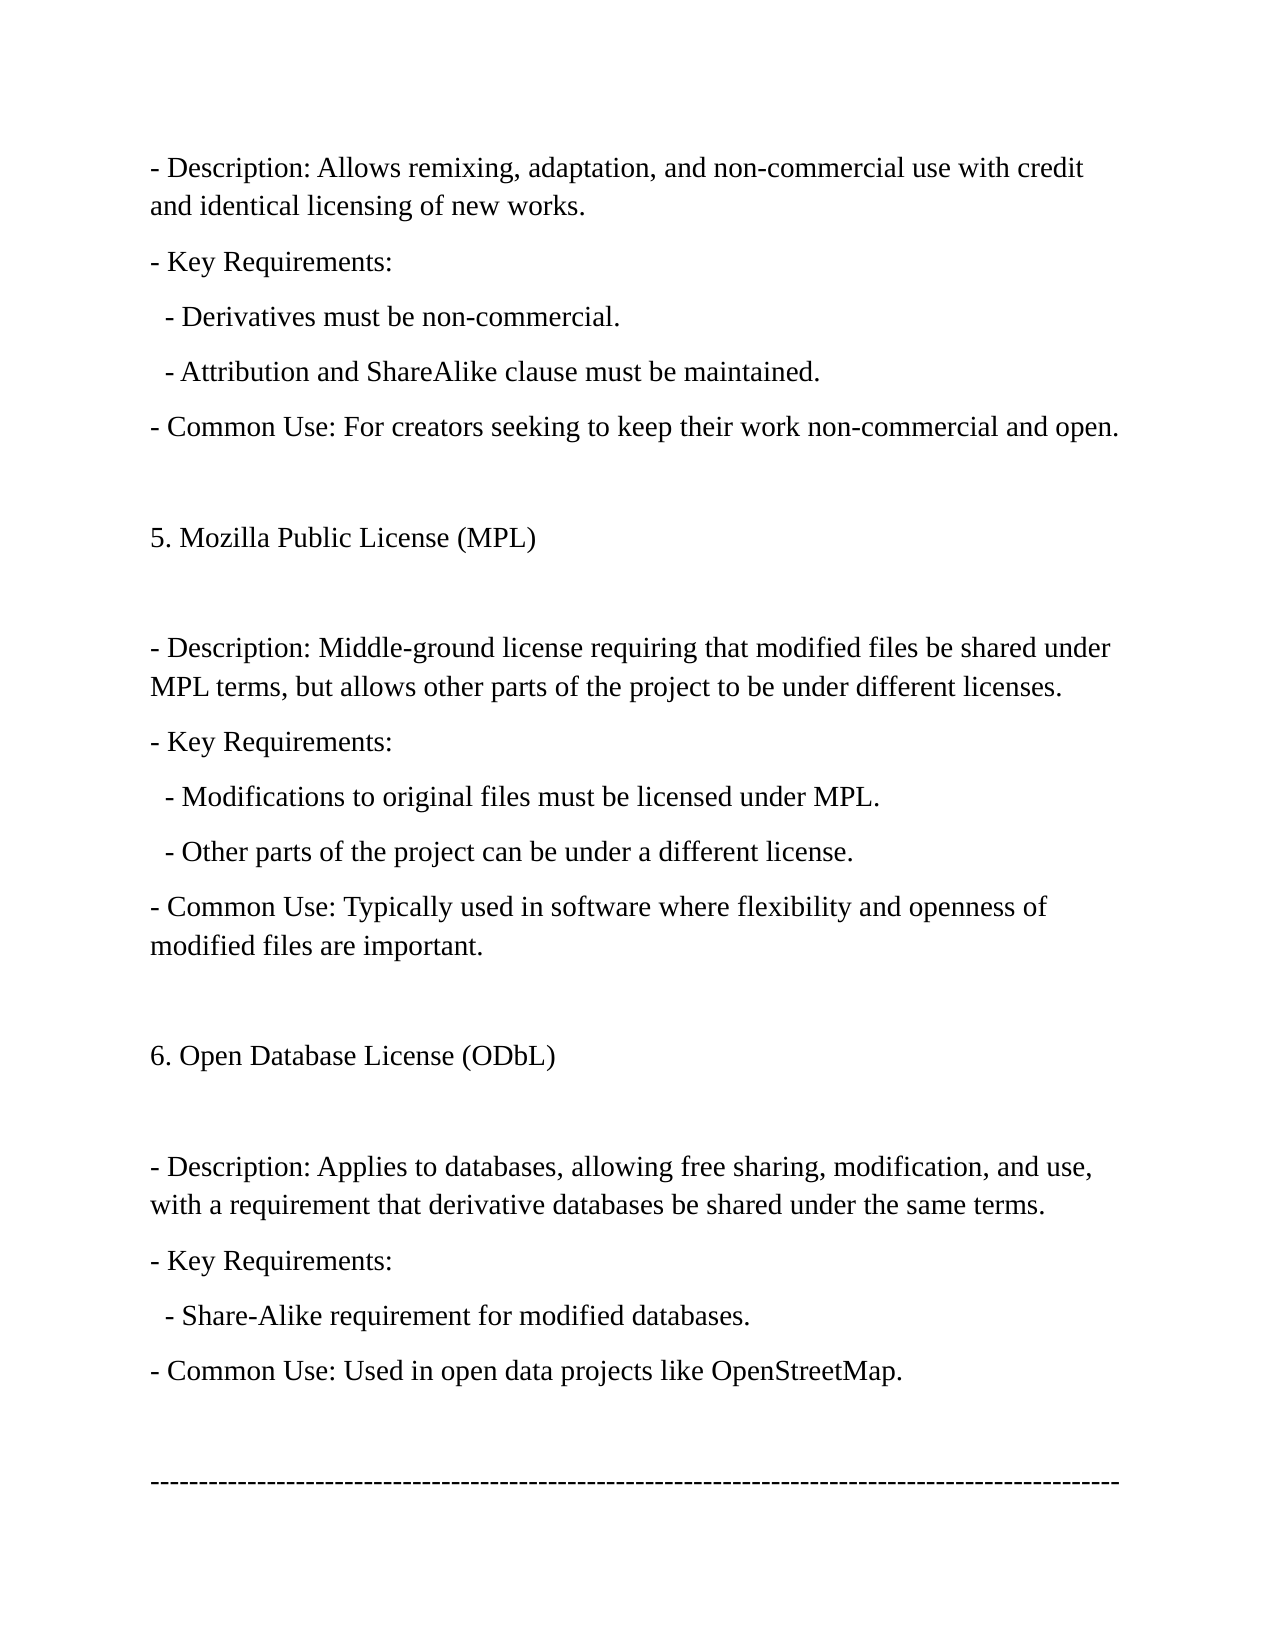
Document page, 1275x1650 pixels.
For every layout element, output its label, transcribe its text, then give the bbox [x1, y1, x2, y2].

text 6. Open Database License (ODbL) [150, 1038, 1125, 1072]
text - Key Requirements: [150, 724, 1125, 757]
text - Attribution and ShareAlike clause must be maintained. [150, 354, 1125, 388]
text ---------------------------------------------------------------------------------------------------- [150, 1463, 1125, 1497]
text - Description: Applies to databases, allowing free sharing, modification, and use, with a requirement that derivative databases be shared under the same terms. [150, 1149, 1125, 1221]
text - Share-Alike requirement for modified databases. [150, 1298, 1125, 1331]
text - Key Requirements: [150, 1243, 1125, 1276]
text - Key Requirements: [150, 244, 1125, 277]
text - Modifications to original files must be licensed under MPL. [150, 779, 1125, 813]
text - Description: Middle-ground license requiring that modified files be shared under MPL terms, but allows other parts of the project to be under different licenses. [150, 630, 1125, 702]
text - Common Use: Typically used in software where flexibility and openness of modified files are important. [150, 889, 1125, 962]
text - Description: Allows remixing, adaptation, and non-commercial use with credit and identical licensing of new works. [150, 150, 1125, 222]
text - Other parts of the project can be under a different license. [150, 834, 1125, 868]
text - Common Use: Used in open data projects like OpenStreetMap. [150, 1353, 1125, 1387]
text 5. Mozilla Public License (MPL) [150, 520, 1125, 553]
text - Derivatives must be non-commercial. [150, 299, 1125, 332]
text - Common Use: For creators seeking to keep their work non-commercial and open. [150, 409, 1125, 443]
